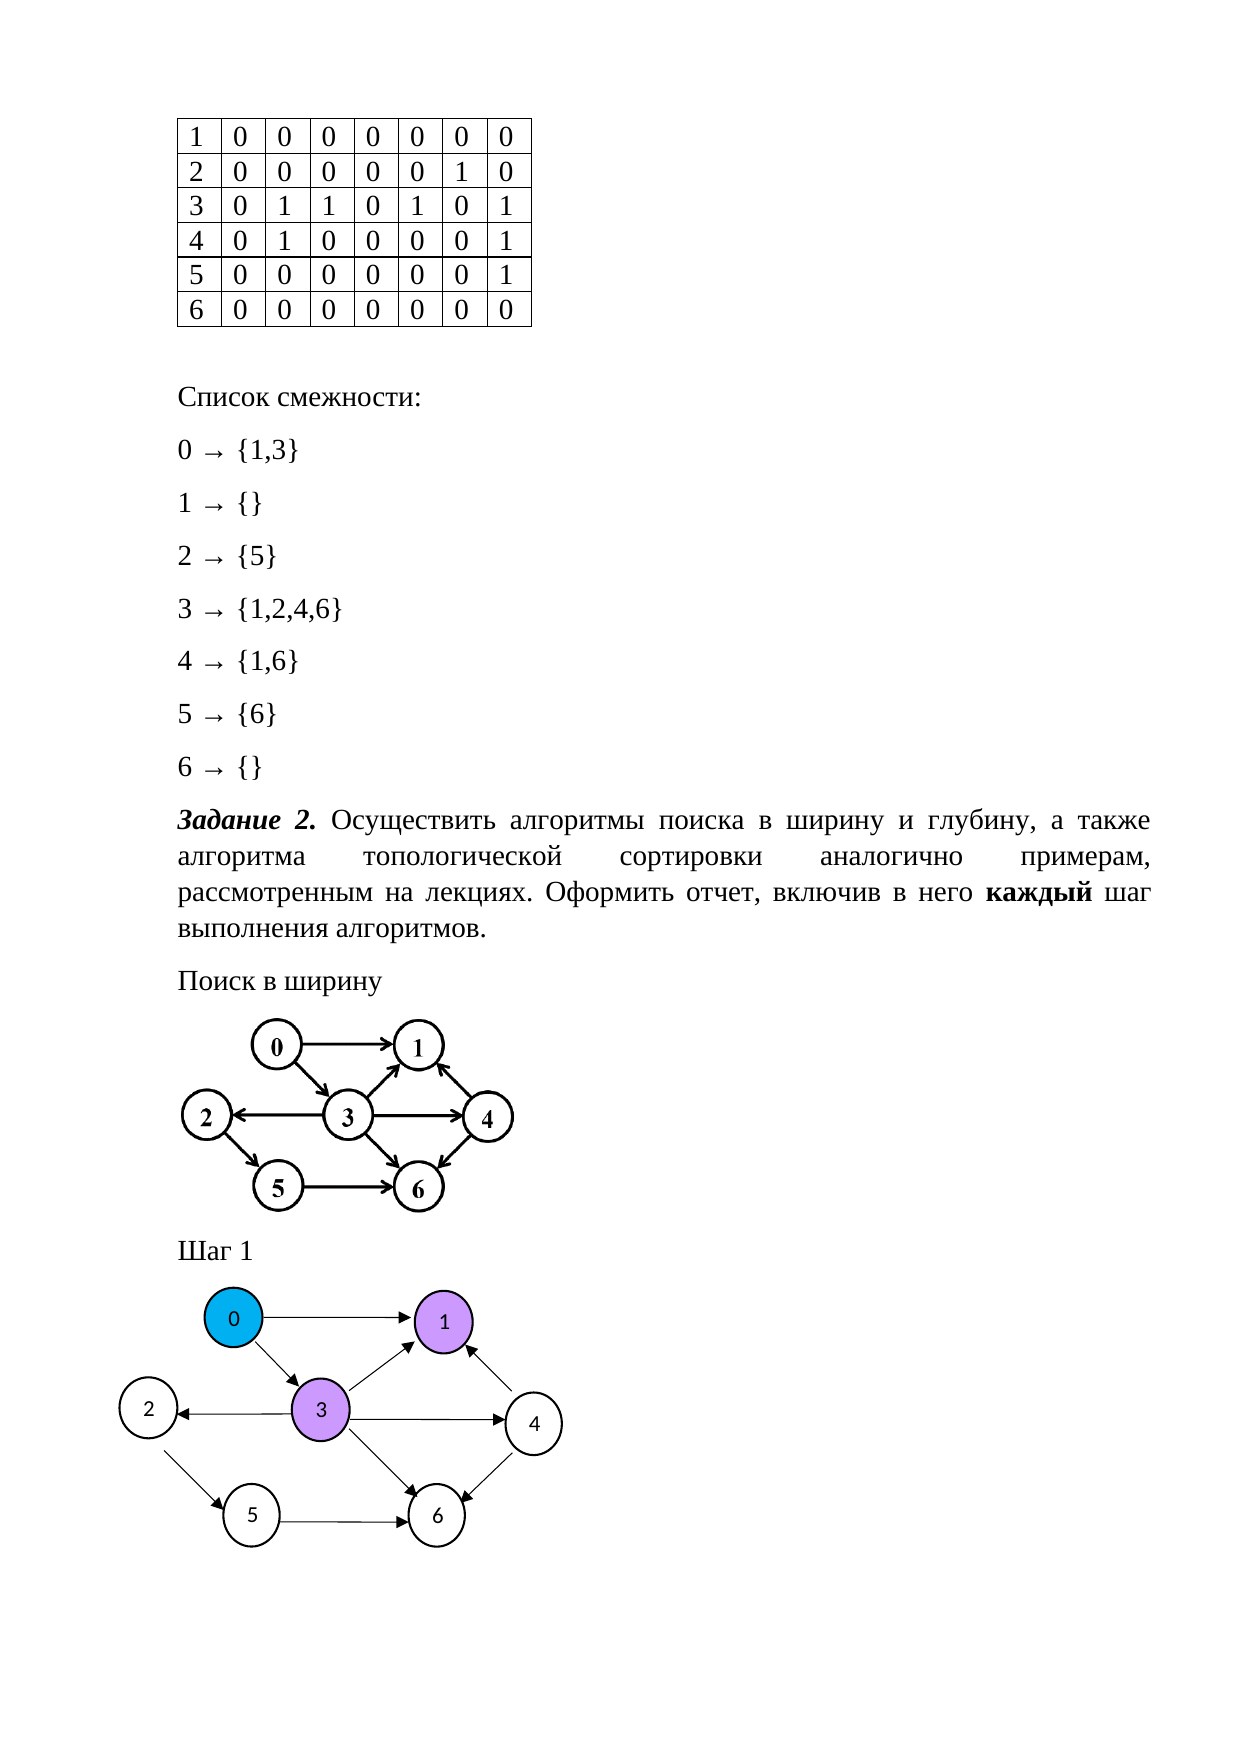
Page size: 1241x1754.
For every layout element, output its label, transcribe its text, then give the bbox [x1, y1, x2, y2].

table_cell 6 [178, 292, 221, 326]
table_cell 0 [399, 119, 442, 153]
table_cell 0 [443, 292, 487, 326]
text 3 → {1,2,4,6} [177, 591, 1152, 624]
table_cell 1 [488, 223, 531, 256]
table_cell 0 [311, 119, 354, 153]
table_cell 1 [266, 223, 310, 256]
table_cell 0 [355, 292, 398, 326]
table_cell 1 [399, 188, 442, 222]
table_cell 0 [399, 223, 442, 256]
table_cell 0 [443, 119, 487, 153]
table_cell 1 [488, 258, 531, 291]
table_cell 0 [443, 223, 487, 256]
table_cell 0 [222, 258, 265, 291]
table_cell 0 [488, 292, 531, 326]
table_cell 0 [443, 188, 487, 222]
table_cell 0 [311, 223, 354, 256]
text 2 → {5} [177, 538, 1152, 571]
text Шаг 1 [177, 1233, 1152, 1267]
table_cell 4 [178, 223, 221, 256]
table_cell 0 [399, 258, 442, 291]
table_cell 0 [399, 292, 442, 326]
text 4 → {1,6} [177, 643, 1152, 677]
table_cell 0 [443, 258, 487, 291]
text 5 → {6} [177, 696, 1152, 730]
table_cell 0 [488, 154, 531, 187]
table_cell 1 [488, 188, 531, 222]
table_cell 0 [311, 154, 354, 187]
table_cell 2 [178, 154, 221, 187]
table_cell 0 [222, 119, 265, 153]
table_cell 1 [443, 154, 487, 187]
table_cell 0 [355, 223, 398, 256]
text Задание 2. Осуществить алгоритмы поиска в ширину и глубину, а также алгоритма топологической сортировки аналогично примерам, рассмотренным на лекциях. Оформить отчет, включив в него каждый шаг выполнения алгоритмов. [177, 802, 1152, 944]
text 1 → {} [177, 485, 1152, 519]
table_cell 0 [222, 188, 265, 222]
table_cell 0 [355, 258, 398, 291]
text 6 → {} [177, 749, 1152, 783]
table_cell 0 [222, 154, 265, 187]
table_cell 0 [311, 292, 354, 326]
table_cell 1 [311, 188, 354, 222]
table_cell 1 [266, 188, 310, 222]
table_cell 3 [178, 188, 221, 222]
table_cell 0 [399, 154, 442, 187]
table_cell 0 [311, 258, 354, 291]
table_cell 0 [355, 188, 398, 222]
table_cell 0 [266, 119, 310, 153]
text Поиск в ширину [177, 963, 1152, 997]
table_cell 0 [355, 154, 398, 187]
text 0 → {1,3} [177, 432, 1152, 466]
table_cell 0 [355, 119, 398, 153]
table_cell 0 [266, 154, 310, 187]
table_cell 0 [266, 292, 310, 326]
picture [177, 1016, 521, 1215]
table_cell 0 [266, 258, 310, 291]
table_cell 0 [488, 119, 531, 153]
table_cell 5 [178, 258, 221, 291]
table_cell 0 [222, 292, 265, 326]
text Список смежности: [177, 379, 1152, 413]
table_cell 1 [178, 119, 221, 153]
table_cell 0 [222, 223, 265, 256]
